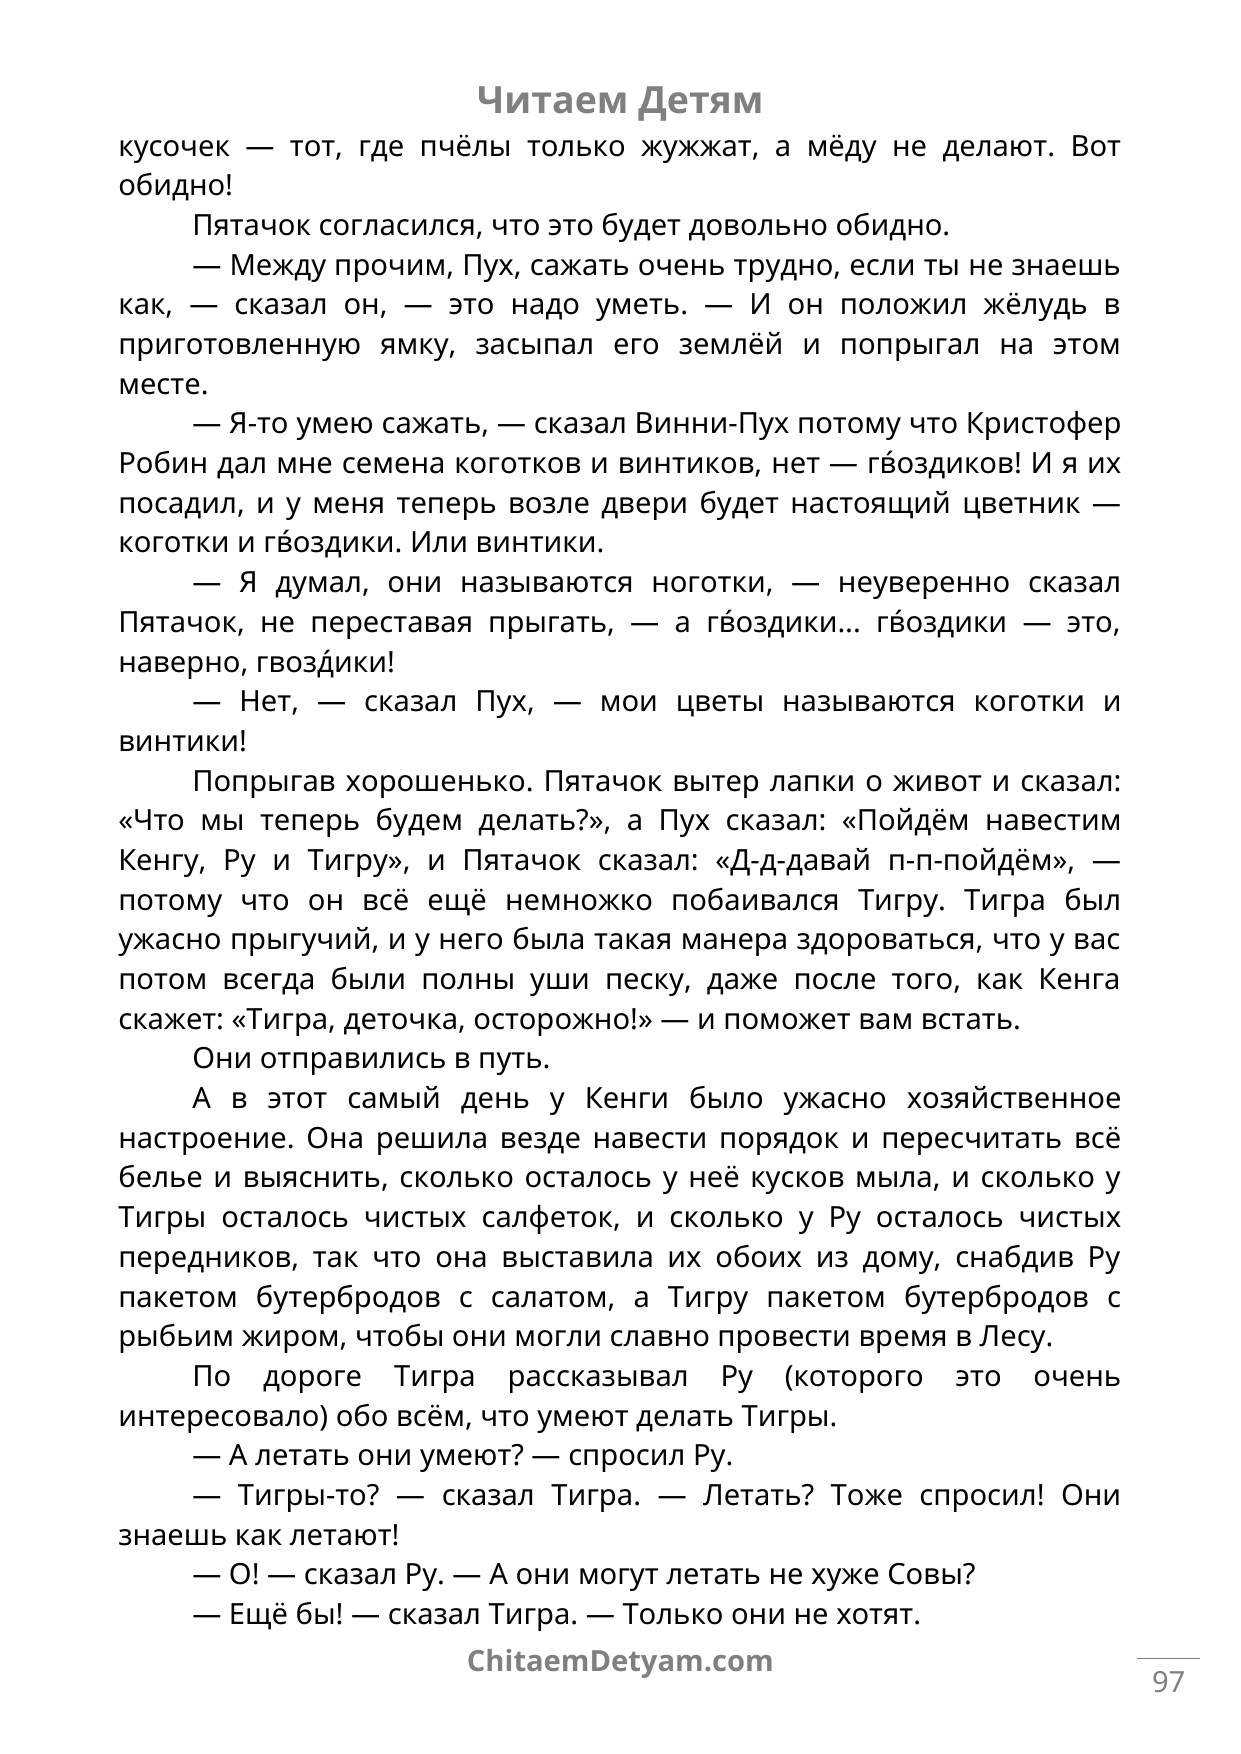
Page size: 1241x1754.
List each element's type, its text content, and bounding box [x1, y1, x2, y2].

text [118, 125, 1122, 204]
text — Тигры-то? — сказал Тигра. — Летать? Тоже спросил! Они знаешь как летают! [118, 1474, 1122, 1554]
text — А летать они умеют? — спросил Ру. [118, 1434, 1122, 1474]
text — Я думал, они называются ноготки, — неуверенно сказал Пятачок, не переставая прыгать, — а гв́оздики... гв́оздики — это, наверно, гвозд́ики! [118, 561, 1122, 681]
text — О! — сказал Ру. — А они могут летать не хуже Совы? [118, 1554, 1122, 1593]
text — Между прочим, Пух, сажать очень трудно, если ты не знаешь как, — сказал он, — это надо уметь. — И он положил жёлудь в приготовленную ямку, засыпал его землёй и попрыгал на этом месте. [118, 244, 1122, 403]
text — Я-то умею сажать, — сказал Винни-Пух потому что Кристофер Робин дал мне семена коготков и винтиков, нет — гв́оздиков! И я их посадил, и у меня теперь возле двери будет настоящий цветник — коготки и гв́оздики. Или винтики. [118, 403, 1122, 561]
text Они отправились в путь. [118, 1038, 1122, 1077]
text По дороге Тигра рассказывал Ру (которого это очень интересовало) обо всём, что умеют делать Тигры. [118, 1355, 1122, 1434]
text Попрыгав хорошенько. Пятачок вытер лапки о живот и сказал: «Что мы теперь будем делать?», а Пух сказал: «Пойдём навестим Кенгу, Ру и Тигру», и Пятачок сказал: «Д-д-давай п-п-пойдём», — потому что он всё ещё немножко побаивался Тигру. Тигра был ужасно прыгучий, и у него была такая манера здороваться, что у вас потом всегда были полны уши песку, даже после того, как Кенга скажет: «Тигра, деточка, осторожно!» — и поможет вам встать. [118, 760, 1122, 1038]
text — Нет, — сказал Пух, — мои цветы называются коготки и винтики! [118, 681, 1122, 760]
text Пятачок согласился, что это будет довольно обидно. [118, 204, 1122, 244]
text — Ещё бы! — сказал Тигра. — Только они не хотят. [118, 1593, 1122, 1633]
text А в этот самый день у Кенги было ужасно хозяйственное настроение. Она решила везде навести порядок и пересчитать всё белье и выяснить, сколько осталось у неё кусков мыла, и сколько у Тигры осталось чистых салфеток, и сколько у Ру осталось чистых передников, так что она выставила их обоих из дому, снабдив Ру пакетом бутербродов с салатом, а Тигру пакетом бутербродов с рыбьим жиром, чтобы они могли славно провести время в Лесу. [118, 1077, 1122, 1355]
